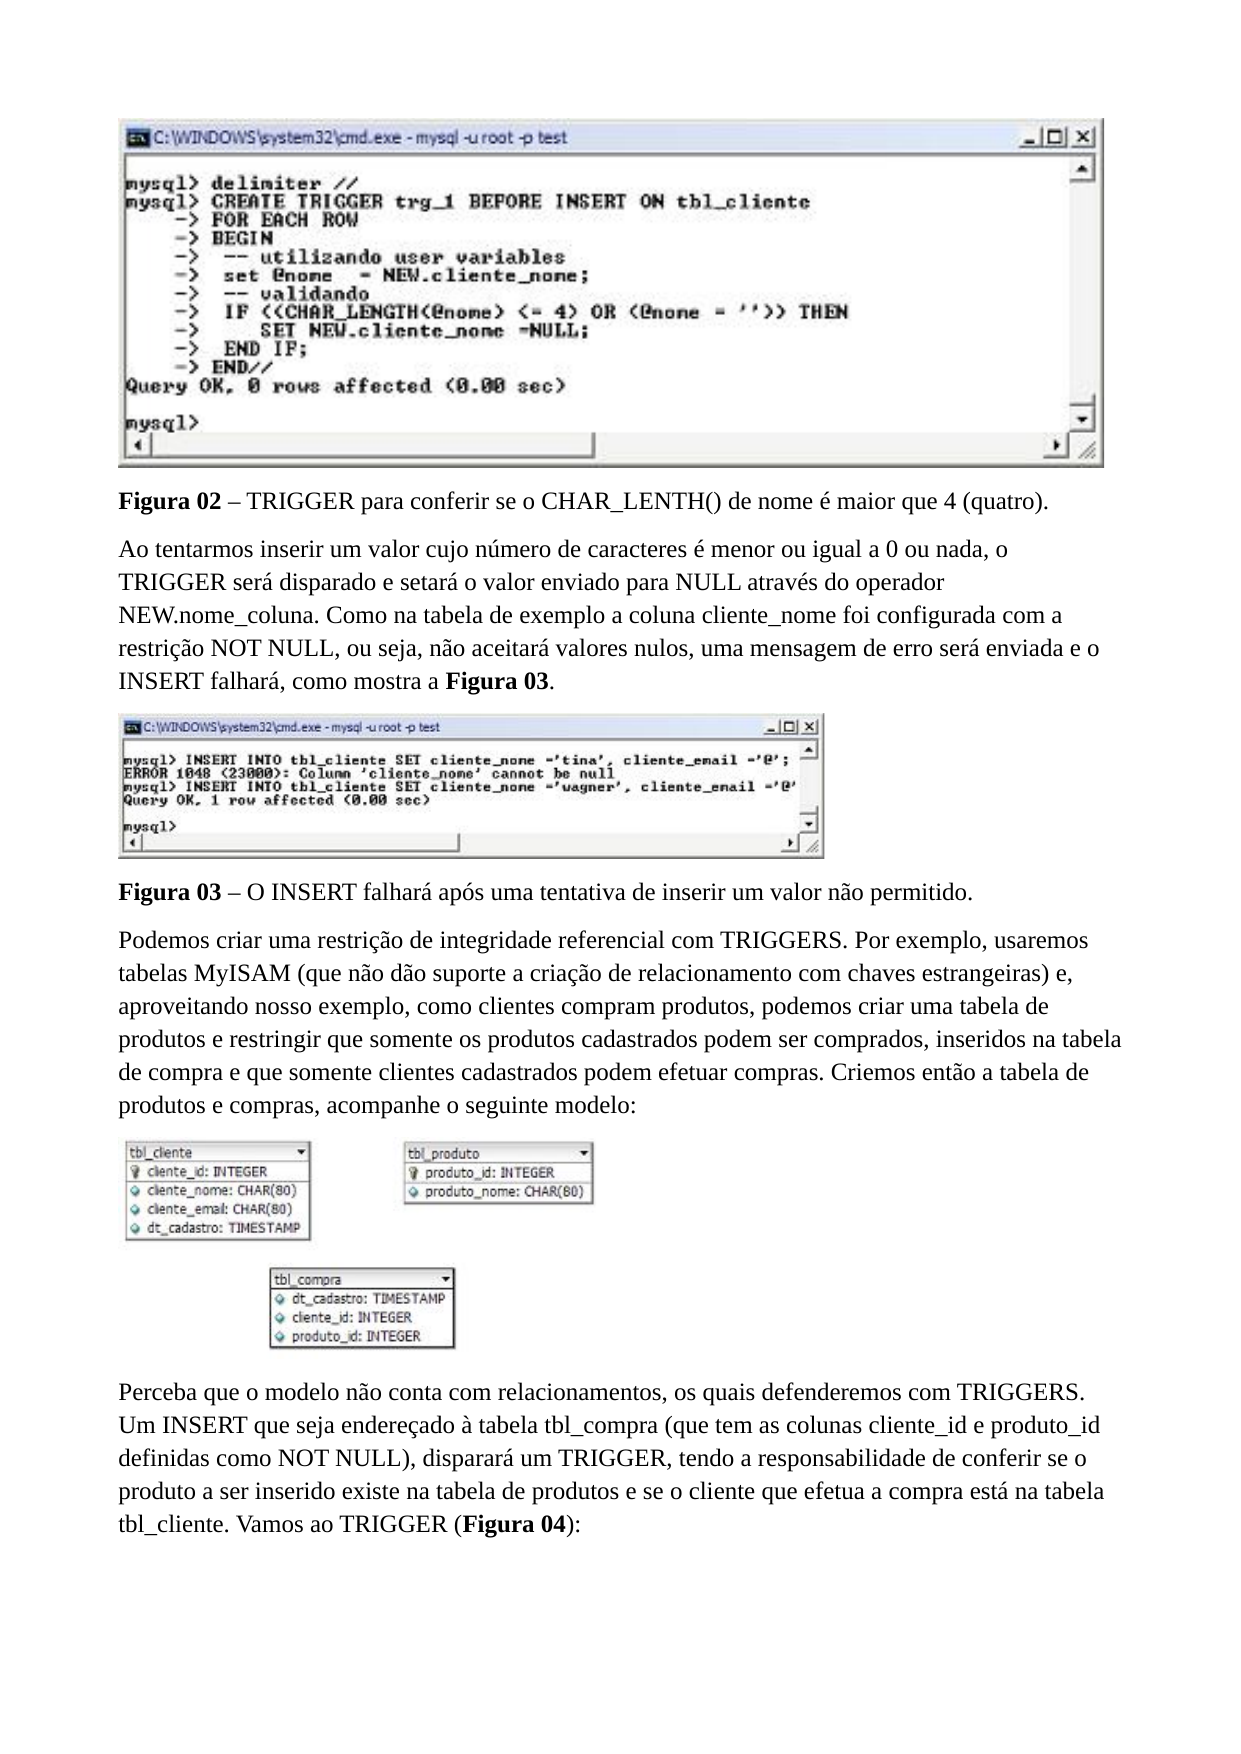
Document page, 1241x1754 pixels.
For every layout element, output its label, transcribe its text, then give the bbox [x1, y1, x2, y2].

text Perceba que o modelo não conta com relacionamentos, os quais defenderemos com TRIGGERS. Um INSERT que seja endereçado à tabela tbl_compra (que tem as colunas cliente_id e produto_id definidas como NOT NULL), disparará um TRIGGER, tendo a responsabilidade de conferir se o produto a ser inserido existe na tabela de produtos e se o cliente que efetua a compra está na tabela tbl_cliente. Vamos ao TRIGGER (Figura 04): [118, 1377, 1122, 1538]
picture [118, 118, 1105, 468]
picture [118, 1137, 597, 1359]
text Ao tentarmos inserir um valor cujo número de caracteres é menor ou igual a 0 ou nada, o TRIGGER será disparado e setará o valor enviado para NULL através do operador NEW.nome_coluna. Como na tabela de exemplo a coluna cliente_nome foi configurada com a restrição NOT NULL, ou seja, não aceitará valores nulos, uma mensagem de erro será enviada e o INSERT falhará, como mostra a Figura 03. [118, 534, 1122, 694]
picture [118, 713, 825, 859]
text Figura 02 – TRIGGER para conferir se o CHAR_LENTH() de nome é maior que 4 (quatro). [118, 486, 1122, 515]
text Figura 03 – O INSERT falhará após uma tentativa de inserir um valor não permitido. [118, 877, 1122, 906]
text Podemos criar uma restrição de integridade referencial com TRIGGERS. Por exemplo, usaremos tabelas MyISAM (que não dão suporte a criação de relacionamento com chaves estrangeiras) e, aproveitando nosso exemplo, como clientes compram produtos, podemos criar uma tabela de produtos e restringir que somente os produtos cadastrados podem ser comprados, inseridos na tabela de compra e que somente clientes cadastrados podem efetuar compras. Criemos então a tabela de produtos e compras, acompanhe o seguinte modelo: [118, 925, 1122, 1119]
